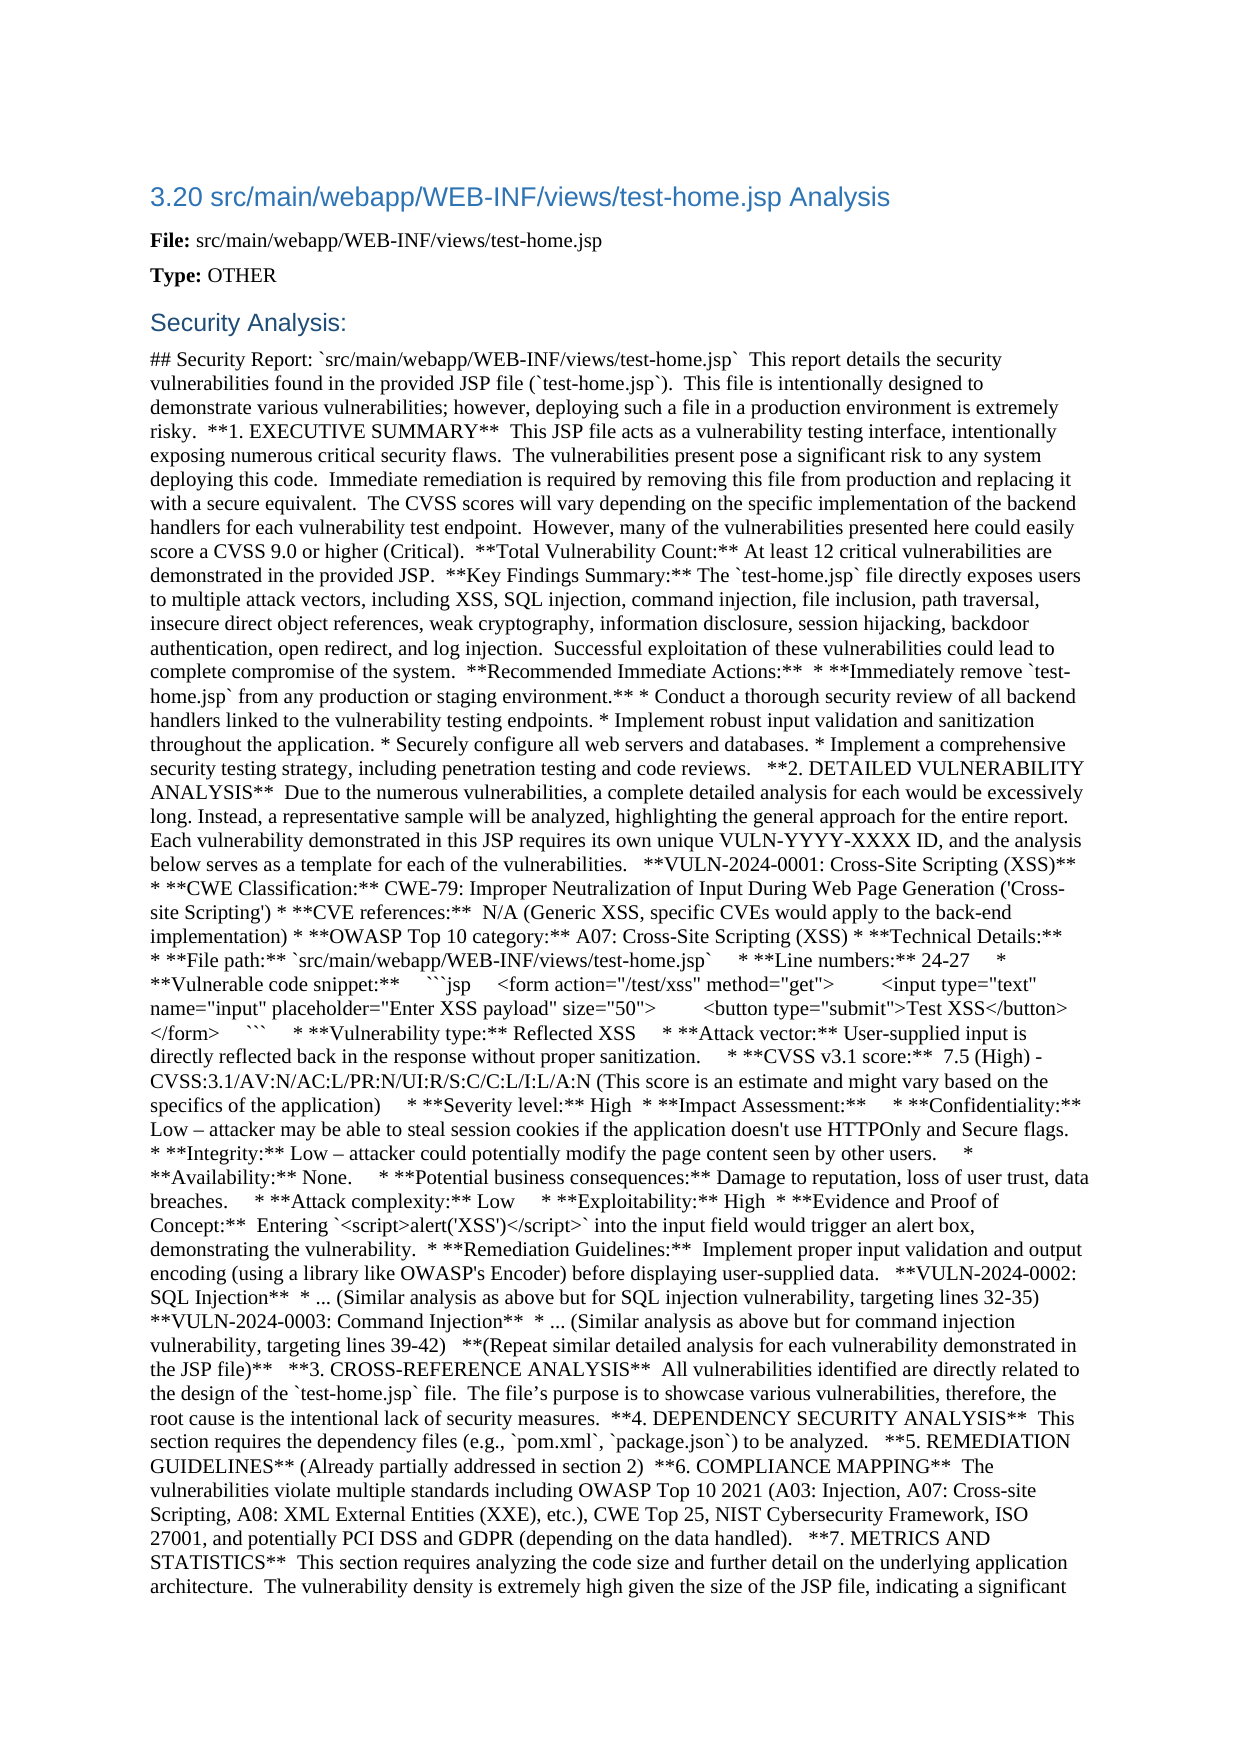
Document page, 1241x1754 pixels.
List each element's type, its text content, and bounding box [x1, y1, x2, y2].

text File: src/main/webapp/WEB-INF/views/test-home.jsp [150, 228, 1090, 252]
subtitle 3.20 src/main/webapp/WEB-INF/views/test-home.jsp Analysis [150, 181, 1090, 212]
text Type: OTHER [150, 263, 1090, 287]
subtitle Security Analysis: [150, 307, 1090, 336]
